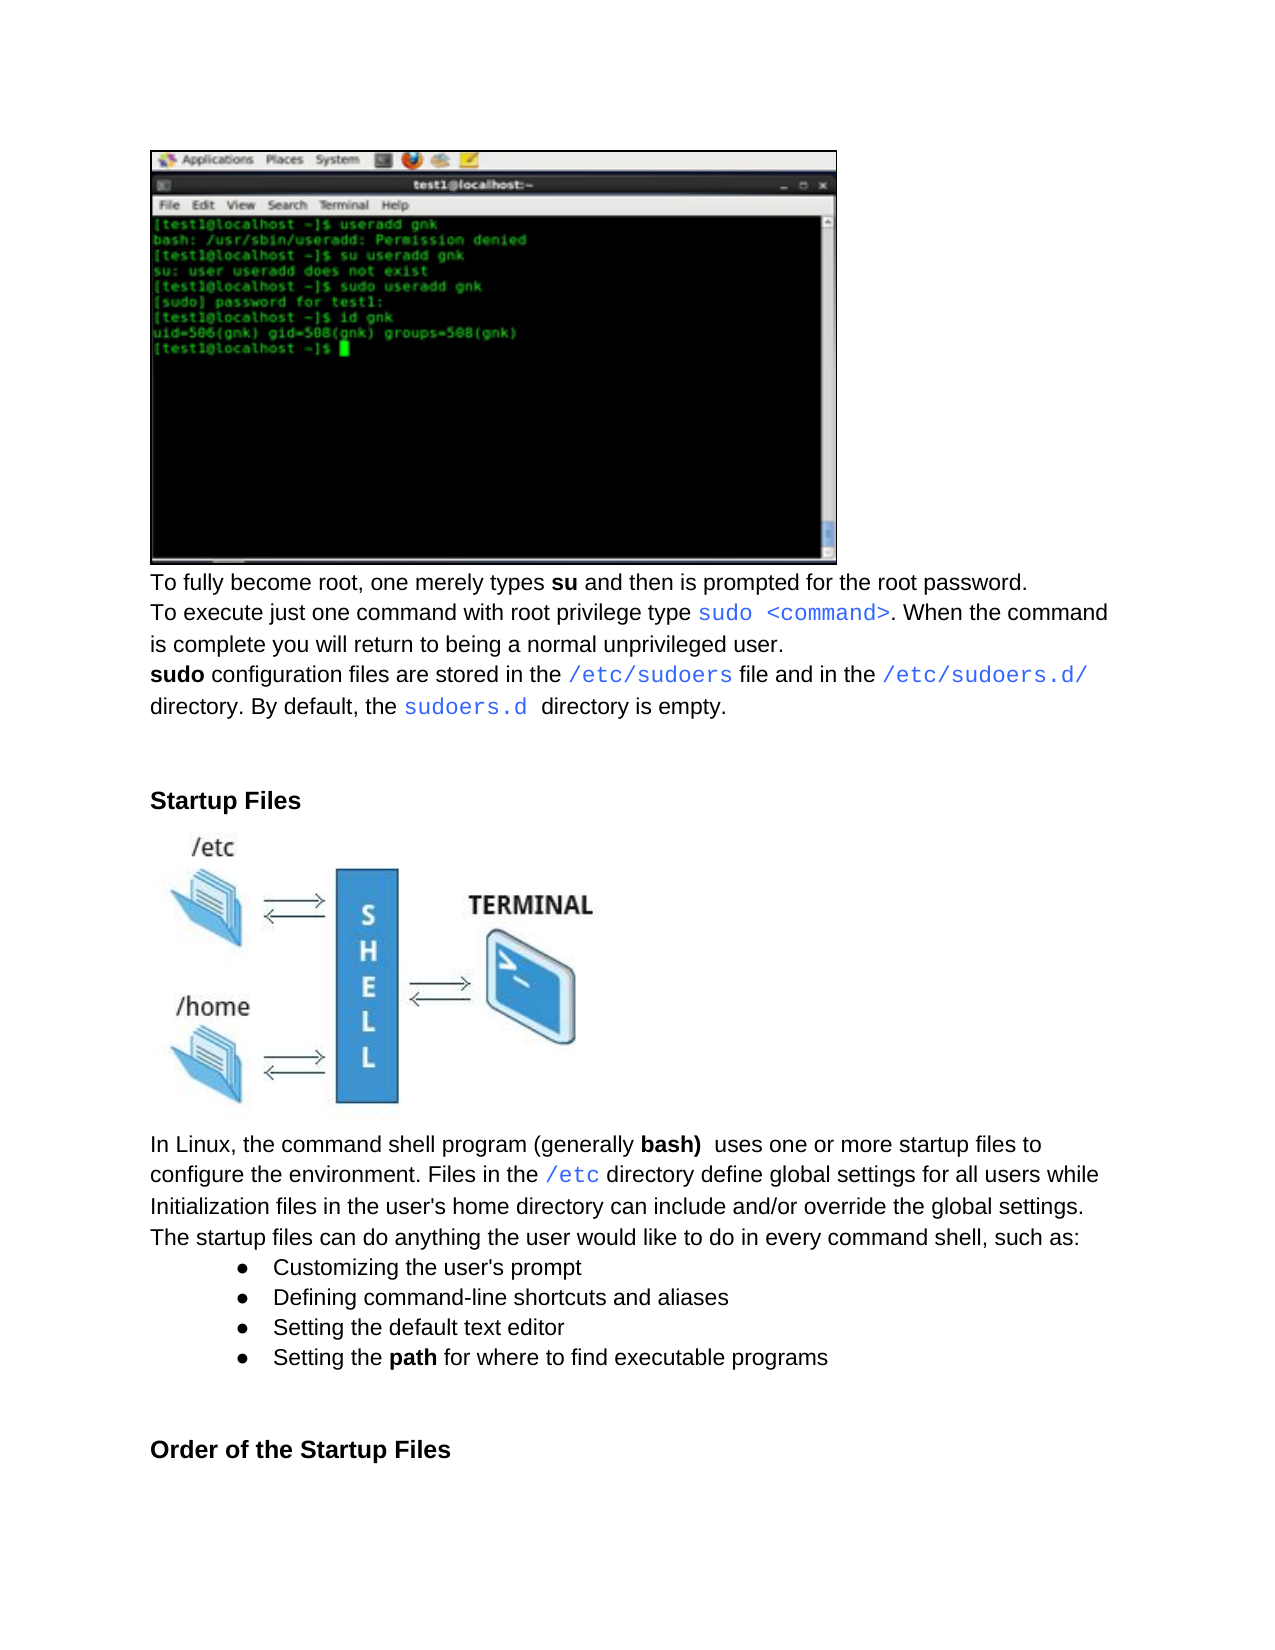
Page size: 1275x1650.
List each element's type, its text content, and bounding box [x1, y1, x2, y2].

picture [152, 152, 836, 563]
text sudo configuration files are stored in the /etc/sudoers file and in the /etc/sudoers.d/ directory. By default, the sudoers.d directory is empty. [150, 661, 1125, 722]
list Setting the default text editor [235, 1314, 1125, 1340]
text Startup Files [150, 786, 1125, 815]
text To execute just one command with root privilege type sudo <command>. When the command is complete you will return to being a normal unprivileged user. [150, 599, 1125, 657]
text To fully become root, one merely types su and then is prompted for the root password. [150, 568, 1125, 595]
list Setting the path for where to find executable programs [235, 1344, 1125, 1371]
text In Linux, the command shell program (generally bash) uses one or more startup files to configure the environment. Files in the /etc directory define global settings for all users while Initialization files in the user's home directory can include and/or override the global settings. [150, 1131, 1125, 1219]
text The startup files can do anything the user would like to do in every command shell, such as: [150, 1223, 1125, 1250]
list Customizing the user's prompt [235, 1254, 1125, 1280]
list Defining command-line shortcuts and aliases [235, 1284, 1125, 1310]
picture [150, 819, 618, 1127]
text Order of the Startup Files [150, 1435, 1125, 1464]
